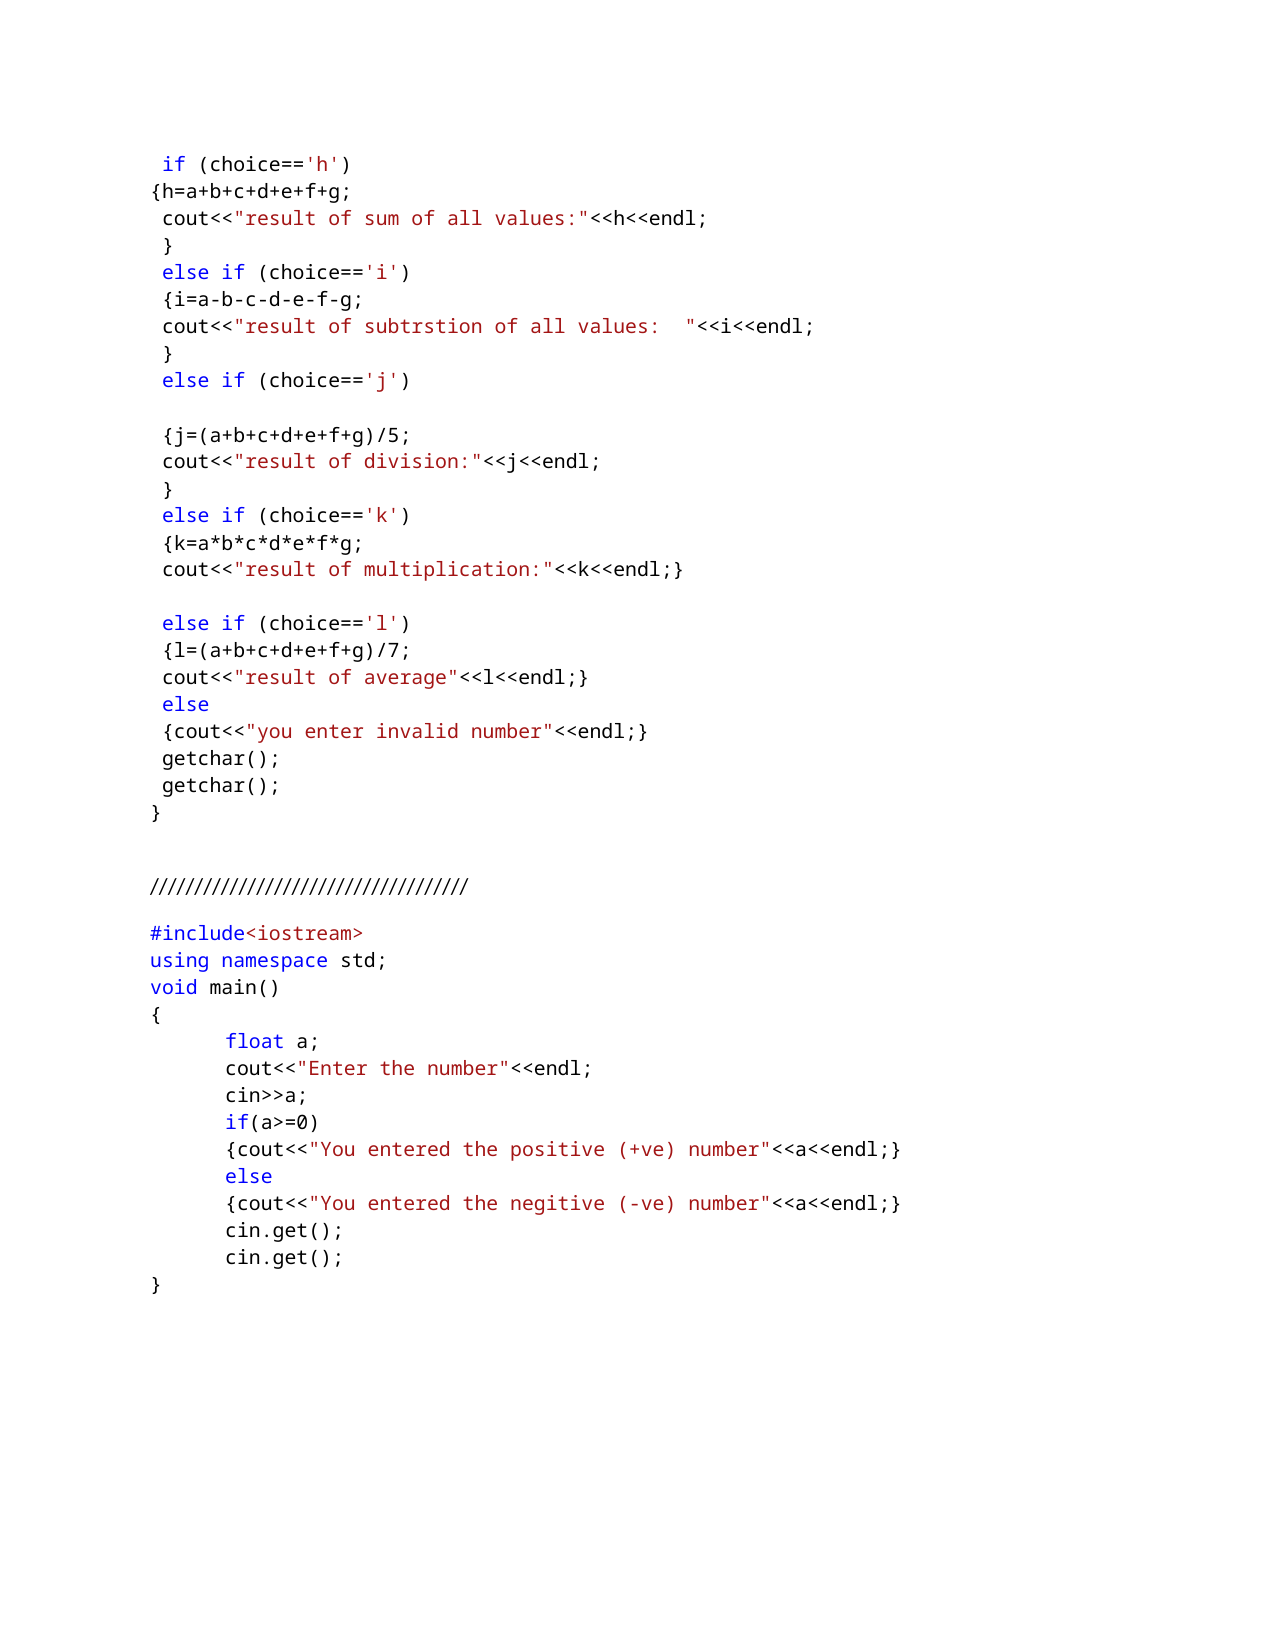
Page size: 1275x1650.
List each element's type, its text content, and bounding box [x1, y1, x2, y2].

text {cout<<"you enter invalid number"<<endl;} [150, 718, 1125, 744]
text } [150, 798, 1125, 826]
text cout<<"result of multiplication:"<<k<<endl;} [150, 556, 1125, 583]
text void main() [150, 973, 1125, 1000]
text cout<<"result of subtrstion of all values: "<<i<<endl; [150, 312, 1125, 339]
text float a; [150, 1027, 1125, 1054]
text {h=a+b+c+d+e+f+g; [150, 177, 1125, 204]
text cin.get(); [150, 1216, 1125, 1243]
text {cout<<"You entered the positive (+ve) number"<<a<<endl;} [150, 1135, 1125, 1162]
text cin.get(); [150, 1243, 1125, 1270]
text {cout<<"You entered the negitive (-ve) number"<<a<<endl;} [150, 1189, 1125, 1216]
text //////////////////////////////////// [150, 872, 1125, 900]
text else [150, 691, 1125, 718]
text } [150, 1270, 1125, 1297]
text cout<<"Enter the number"<<endl; [150, 1054, 1125, 1081]
text cout<<"result of sum of all values:"<<h<<endl; [150, 204, 1125, 231]
text else if (choice=='l') [150, 610, 1125, 637]
text {j=(a+b+c+d+e+f+g)/5; [150, 421, 1125, 448]
text else if (choice=='j') [150, 366, 1125, 393]
text #include<iostream> [150, 919, 1125, 946]
text if (choice=='h') [150, 150, 1125, 177]
text } [150, 475, 1125, 502]
text getchar(); [150, 744, 1125, 772]
text if(a>=0) [150, 1108, 1125, 1135]
text cout<<"result of division:"<<j<<endl; [150, 448, 1125, 475]
text else if (choice=='i') [150, 258, 1125, 285]
text cin>>a; [150, 1081, 1125, 1108]
text {k=a*b*c*d*e*f*g; [150, 529, 1125, 556]
text getchar(); [150, 772, 1125, 798]
text { [150, 1000, 1125, 1027]
text cout<<"result of average"<<l<<endl;} [150, 664, 1125, 691]
text {i=a-b-c-d-e-f-g; [150, 285, 1125, 312]
text using namespace std; [150, 946, 1125, 973]
text } [150, 339, 1125, 366]
text else if (choice=='k') [150, 502, 1125, 529]
text {l=(a+b+c+d+e+f+g)/7; [150, 637, 1125, 664]
text else [150, 1162, 1125, 1189]
text } [150, 231, 1125, 258]
